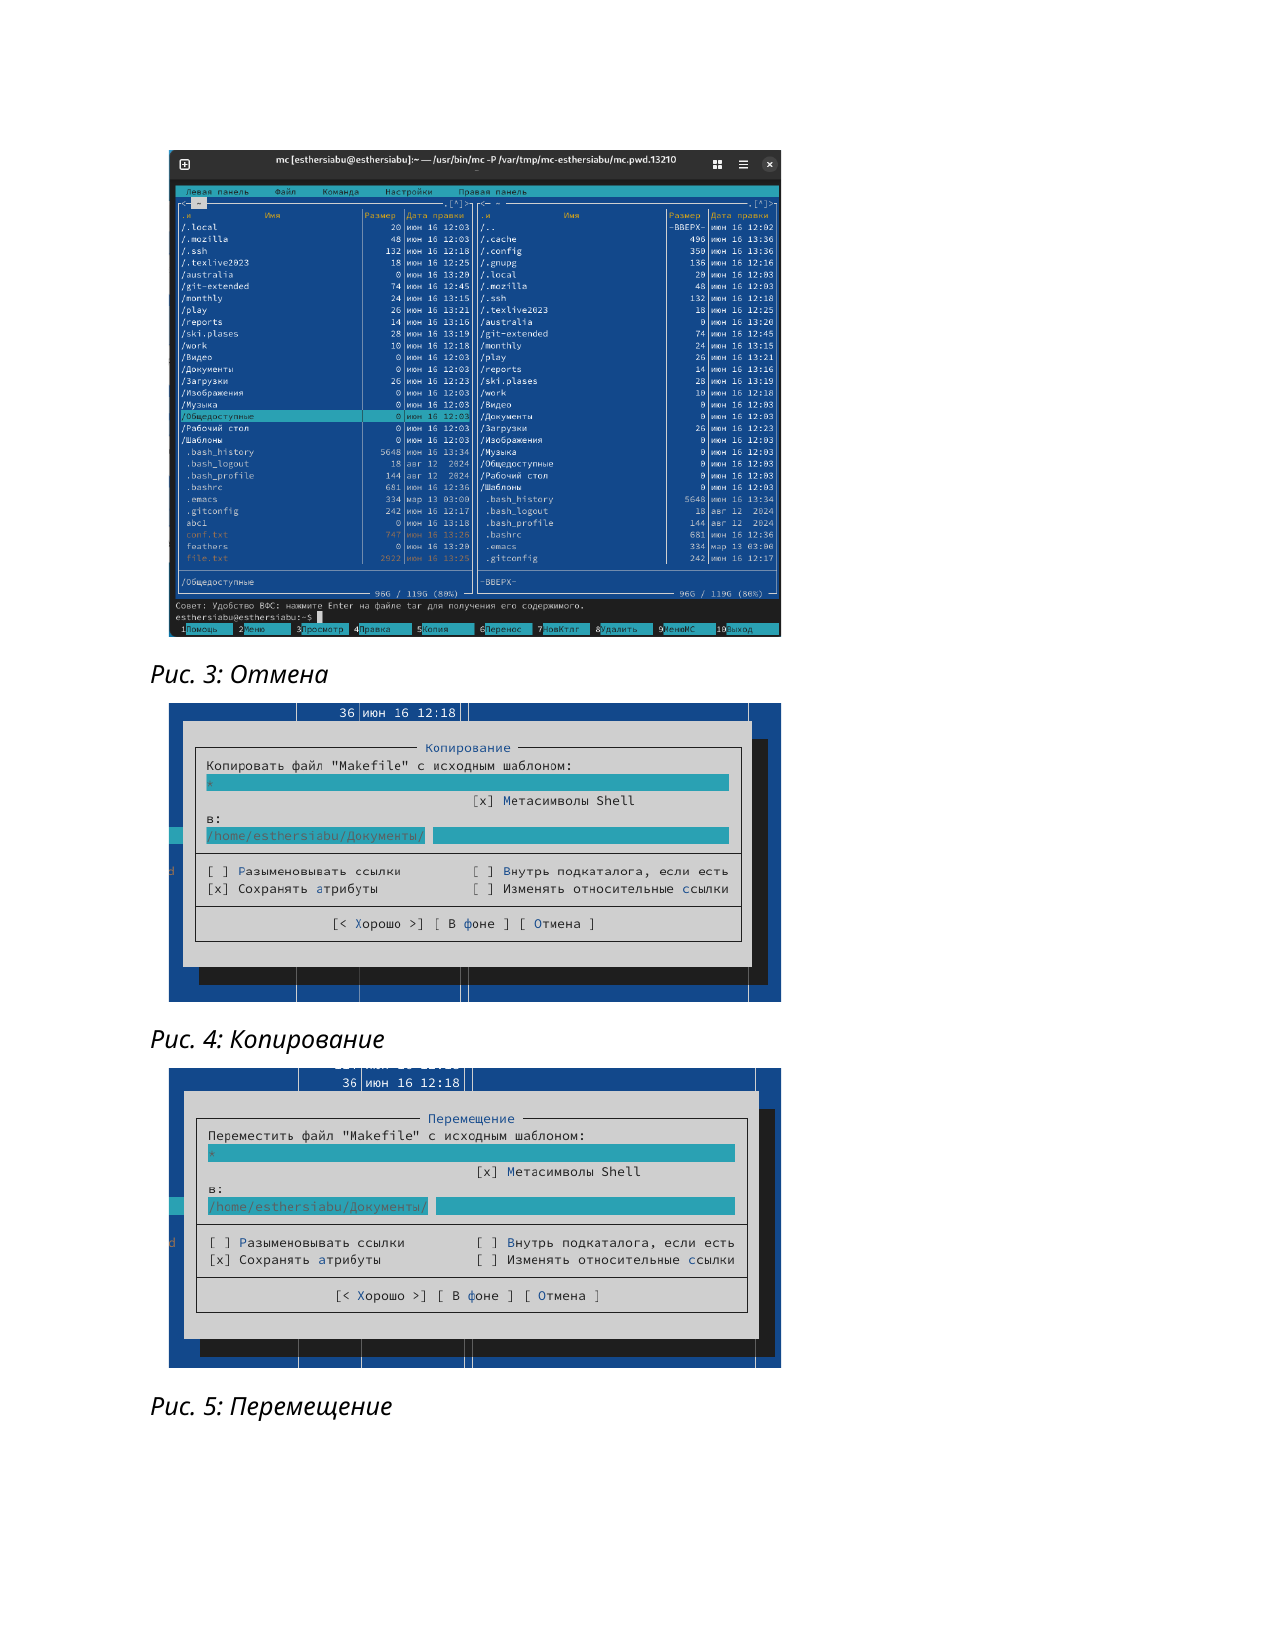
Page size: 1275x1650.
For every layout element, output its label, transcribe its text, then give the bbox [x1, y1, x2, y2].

picture [168, 703, 782, 1002]
picture [168, 150, 782, 637]
text Рис. 5: Перемещение [150, 1389, 1125, 1423]
picture [168, 1068, 782, 1368]
text Рис. 3: Отмена [150, 657, 1125, 691]
text Рис. 4: Копирование [150, 1022, 1125, 1056]
